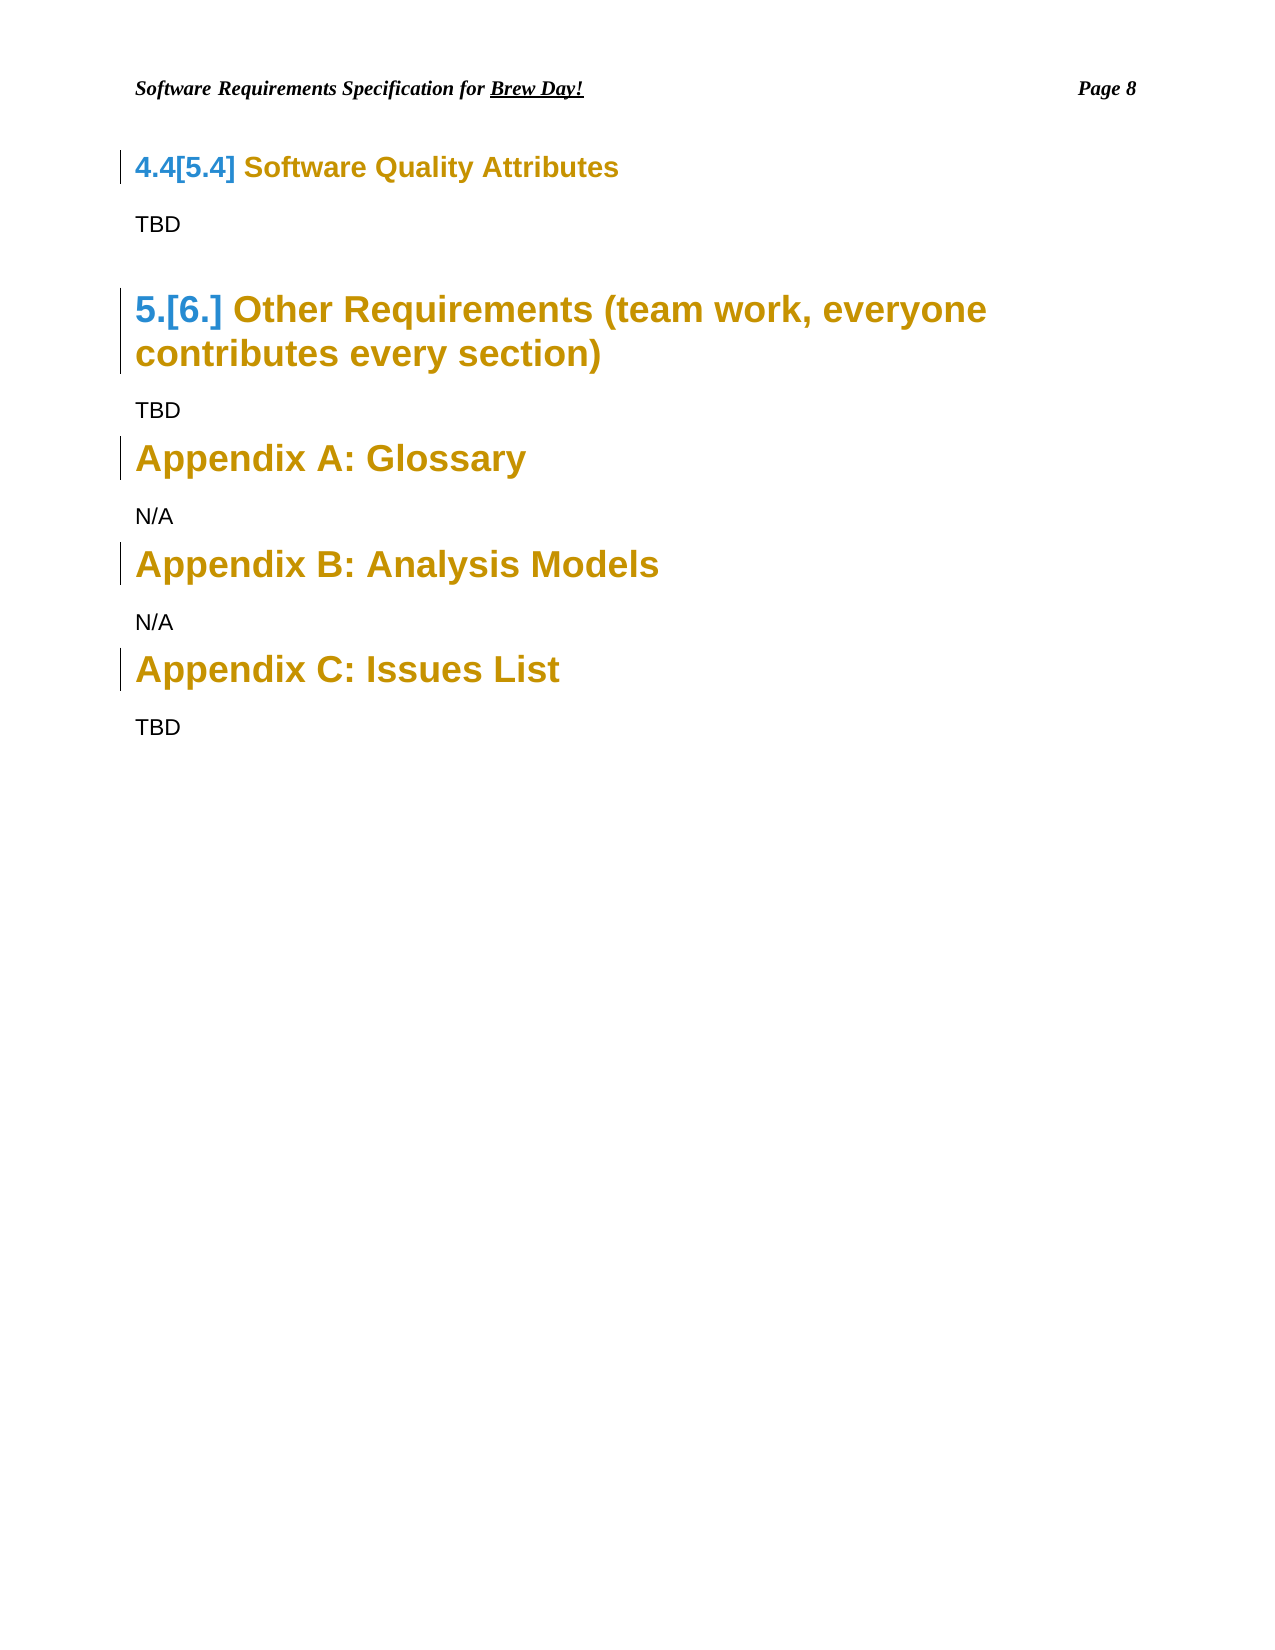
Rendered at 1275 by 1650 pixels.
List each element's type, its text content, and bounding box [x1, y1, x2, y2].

text TBD [135, 213, 1140, 238]
subtitle Software Quality Attributes [135, 150, 1140, 183]
text Appendix C: Issues List [135, 648, 1140, 691]
subtitle Other Requirements (team work, everyone contributes every section) [135, 288, 1140, 374]
text Appendix A: Glossary [135, 436, 1140, 479]
text N/A [135, 504, 1140, 529]
text TBD [135, 399, 1140, 424]
text TBD [135, 716, 1140, 741]
text Appendix B: Analysis Models [135, 542, 1140, 585]
text N/A [135, 610, 1140, 635]
